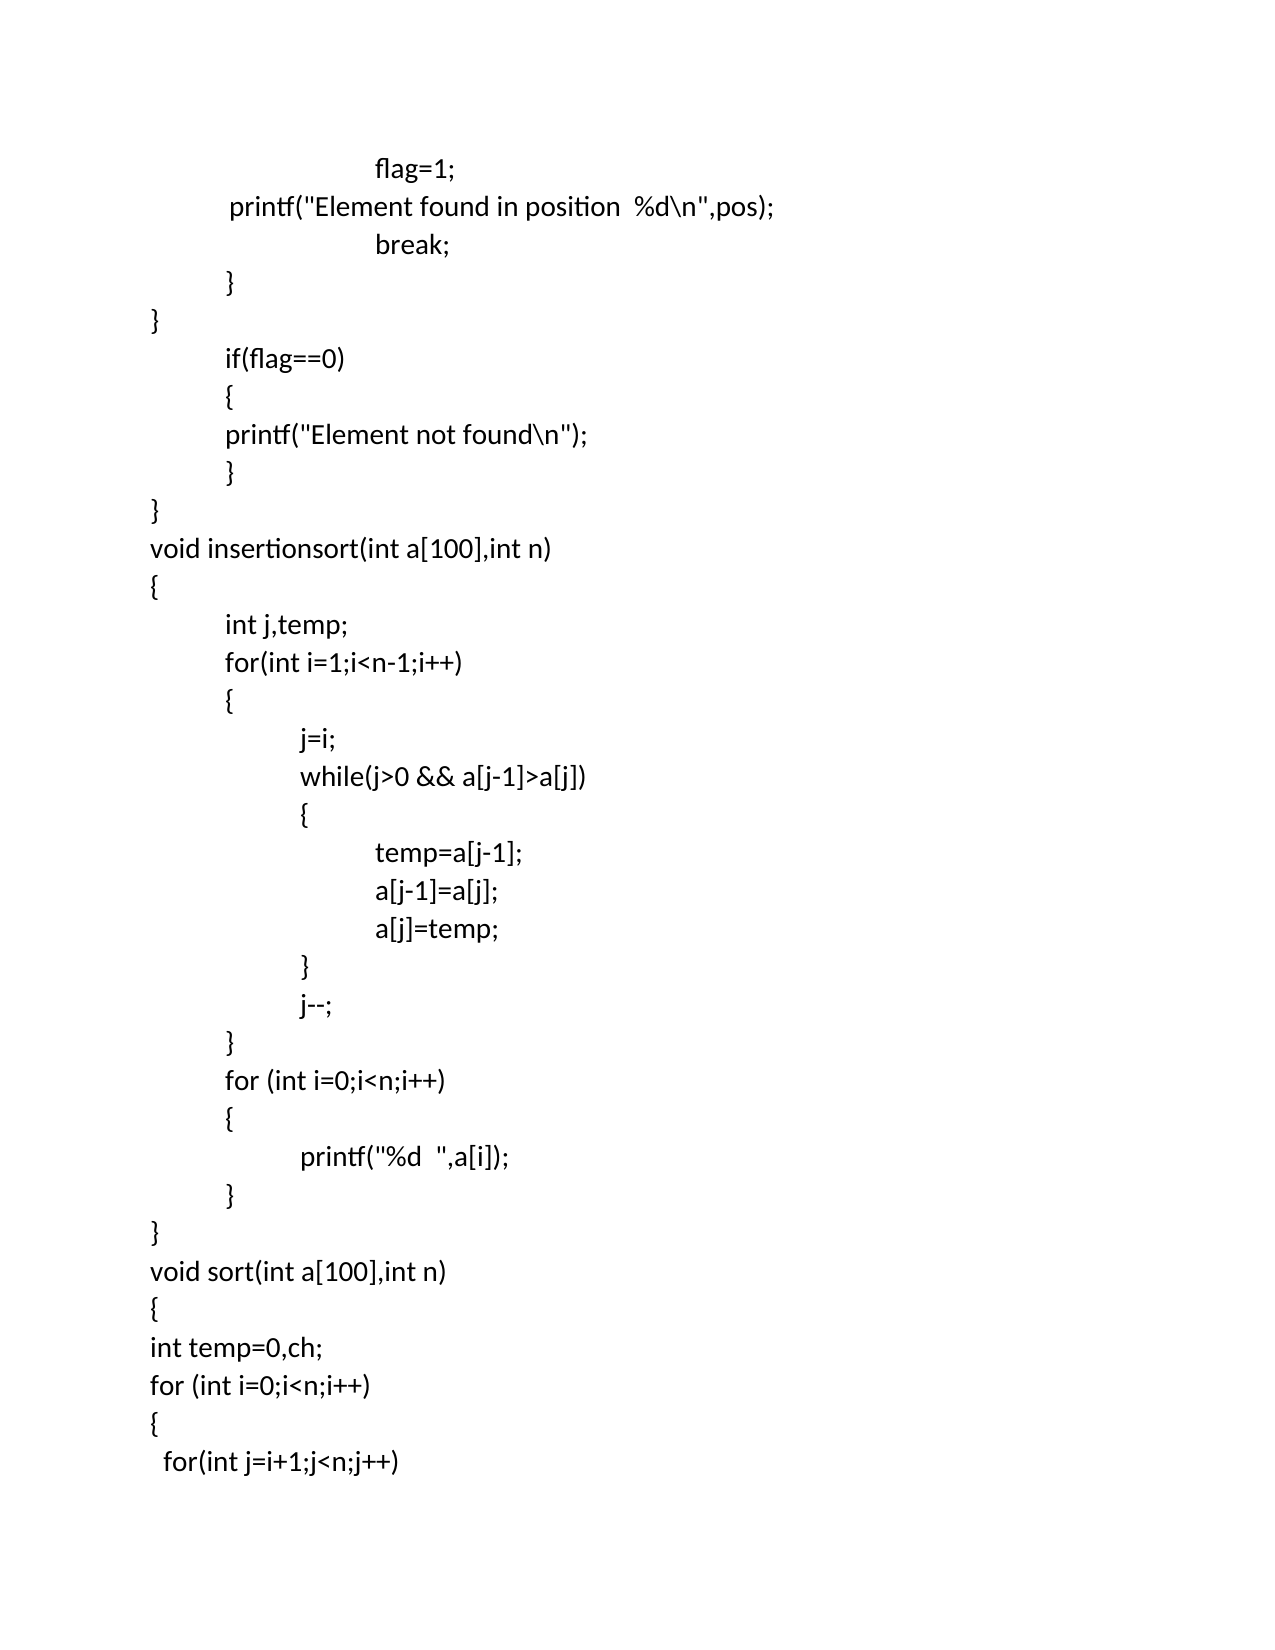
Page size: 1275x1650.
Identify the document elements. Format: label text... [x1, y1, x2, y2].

text { [150, 1101, 1125, 1136]
text temp=a[j-1]; [150, 834, 1125, 870]
text if(flag==0) [150, 340, 1125, 376]
text } [150, 1214, 1125, 1250]
text void insertionsort(int a[100],int n) [150, 530, 1125, 566]
text { [150, 378, 1125, 414]
text } [150, 302, 1125, 338]
text { [150, 682, 1125, 718]
text } [150, 492, 1125, 528]
text { [150, 796, 1125, 832]
text } [150, 1024, 1125, 1060]
text void sort(int a[100],int n) [150, 1253, 1125, 1288]
text j=i; [150, 720, 1125, 756]
text a[j-1]=a[j]; [150, 872, 1125, 908]
text printf("Element not found\n"); [150, 416, 1125, 452]
text } [150, 264, 1125, 300]
text } [150, 454, 1125, 490]
text a[j]=temp; [150, 910, 1125, 946]
text { [150, 1405, 1125, 1440]
text j--; [150, 986, 1125, 1022]
text flag=1; [150, 150, 1125, 186]
text printf("Element found in position %d\n",pos); [150, 188, 1125, 224]
text int j,temp; [150, 606, 1125, 642]
text for(int i=1;i<n-1;i++) [150, 644, 1125, 680]
text { [150, 568, 1125, 604]
text for(int j=i+1;j<n;j++) [150, 1443, 1125, 1478]
text break; [150, 226, 1125, 262]
text { [150, 1291, 1125, 1326]
text } [150, 1177, 1125, 1212]
text for (int i=0;i<n;i++) [150, 1367, 1125, 1402]
text int temp=0,ch; [150, 1329, 1125, 1364]
text while(j>0 && a[j-1]>a[j]) [150, 758, 1125, 794]
text printf("%d ",a[i]); [150, 1138, 1125, 1174]
text for (int i=0;i<n;i++) [150, 1062, 1125, 1098]
text } [150, 948, 1125, 984]
